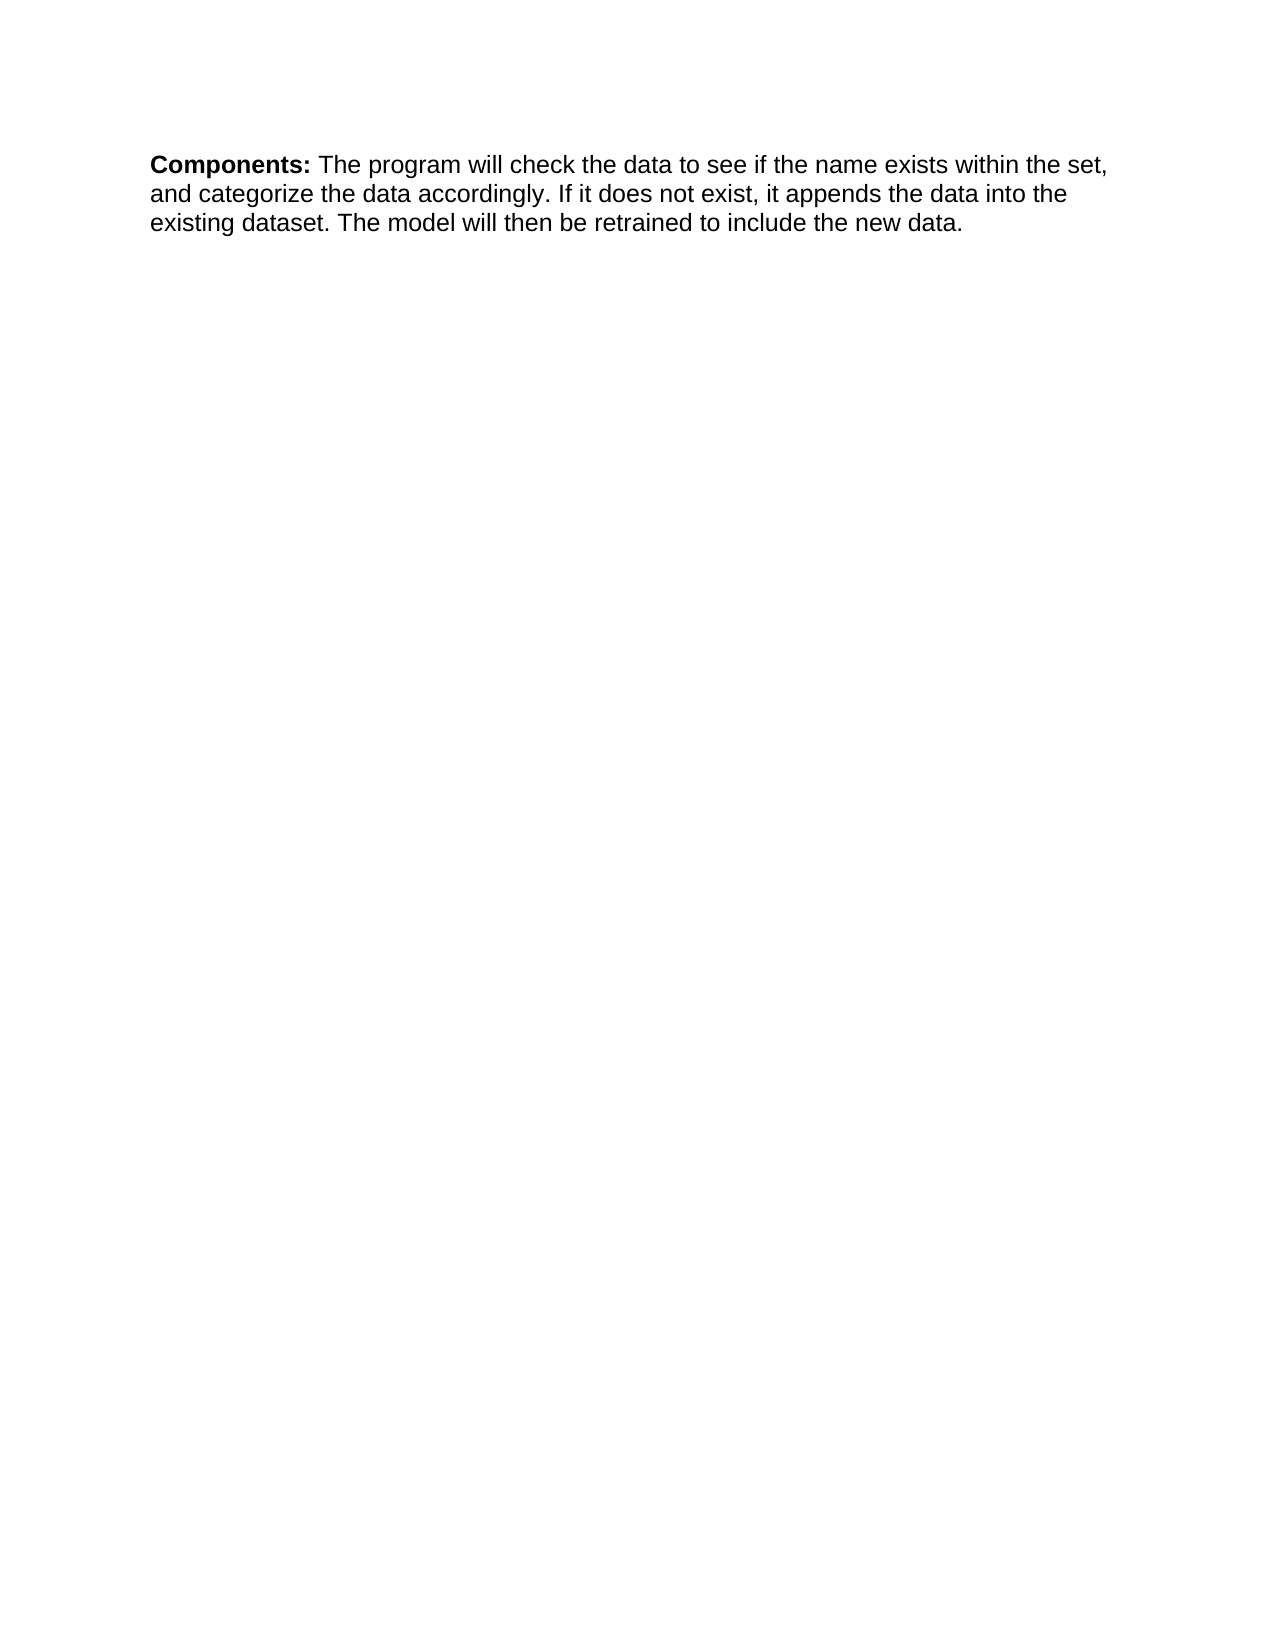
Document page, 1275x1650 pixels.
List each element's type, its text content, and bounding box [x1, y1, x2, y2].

text Components: The program will check the data to see if the name exists within the set, and categorize the data accordingly. If it does not exist, it appends the data into the existing dataset. The model will then be retrained to include the new data. [150, 150, 1125, 236]
